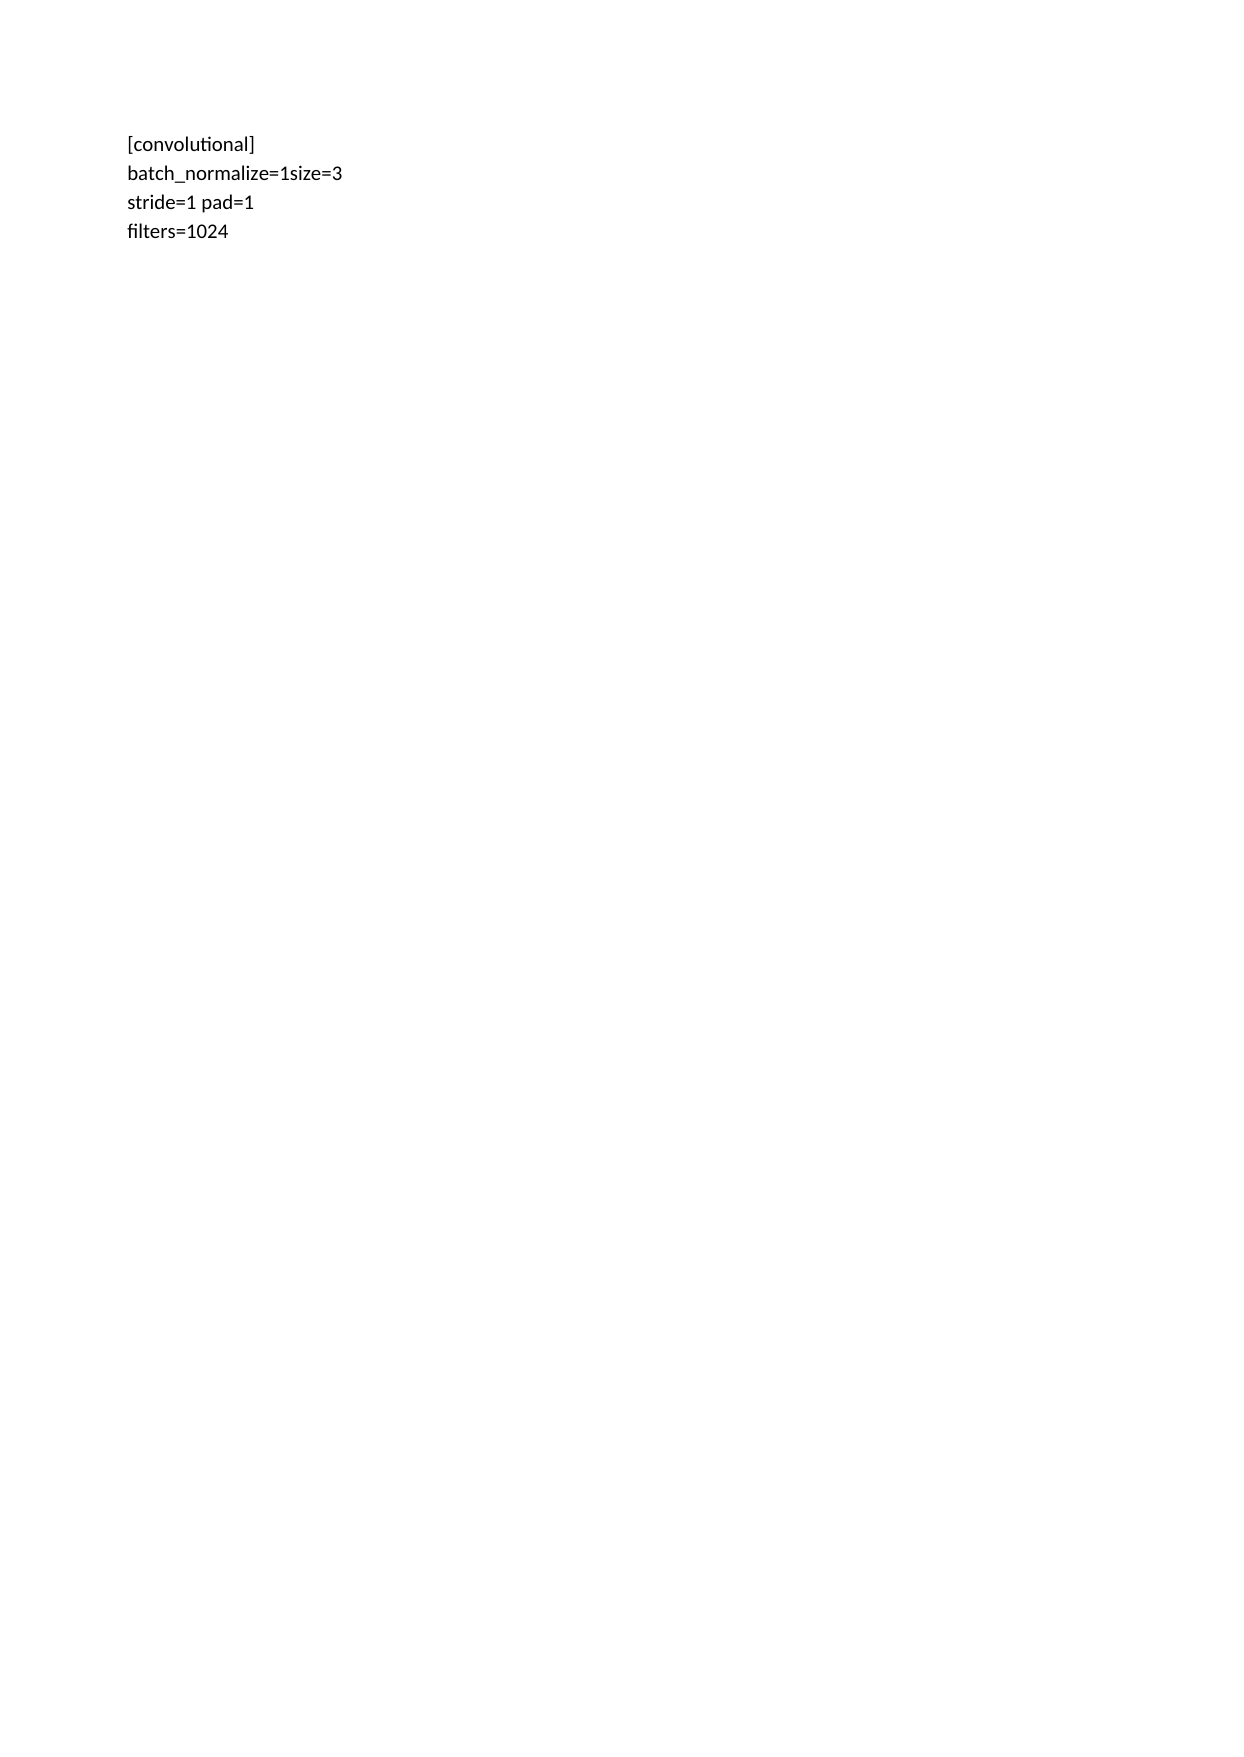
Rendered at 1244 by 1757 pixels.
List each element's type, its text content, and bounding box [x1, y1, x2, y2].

text [convolutional] batch_normalize=1size=3 stride=1 pad=1 filters=1024 [127, 131, 345, 244]
